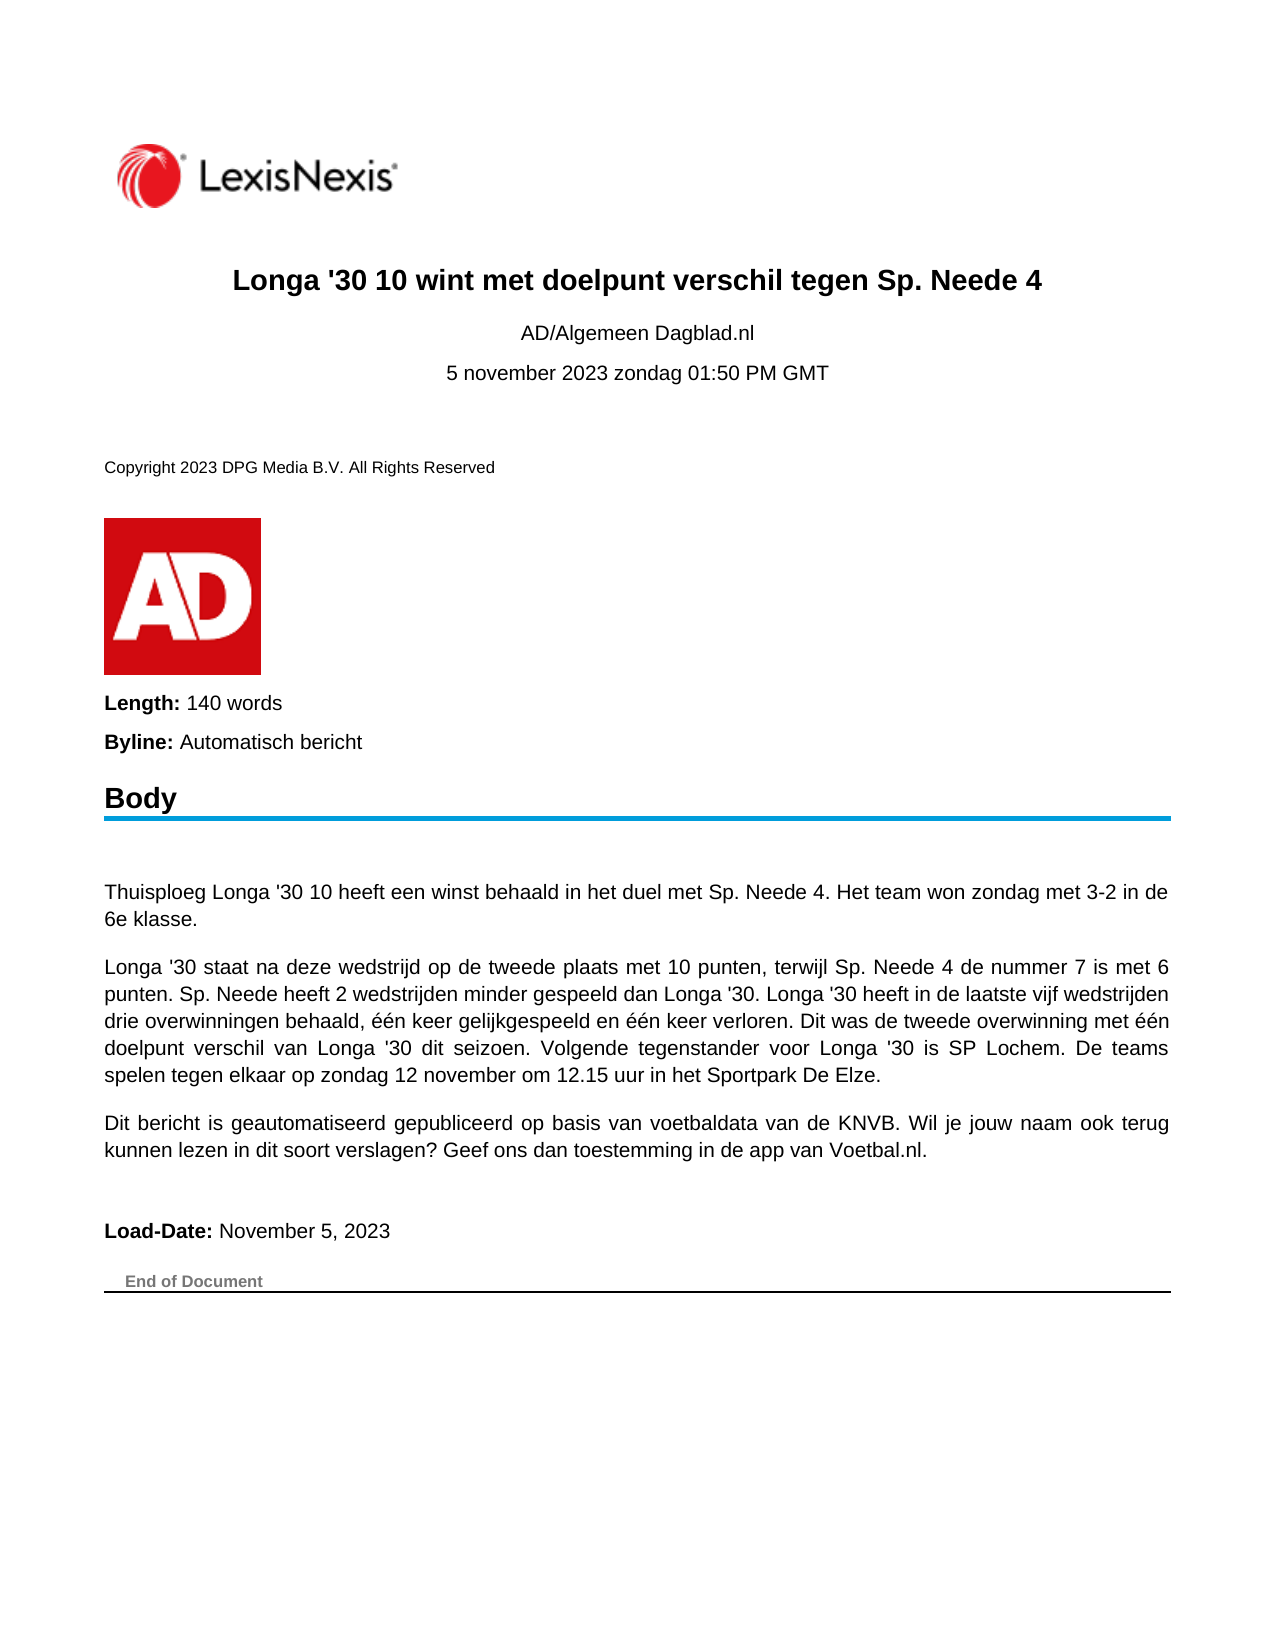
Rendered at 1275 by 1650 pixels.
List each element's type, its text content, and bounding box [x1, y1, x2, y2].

text Copyright 2023 DPG Media B.V. All Rights Reserved [104, 426, 1171, 477]
text Dit bericht is geautomatiseerd gepubliceerd op basis van voetbaldata van de KNVB. Wil je jouw naam ook terug kunnen lezen in dit soort verslagen? Geef ons dan toestemming in de app van Voetbal.nl. [104, 1108, 1171, 1162]
text Length: 140 words [104, 687, 1171, 714]
subtitle Longa '30 10 wint met doelpunt verschil tegen Sp. Neede 4 [104, 261, 1171, 297]
text Longa '30 staat na deze wedstrijd op de tweede plaats met 10 punten, terwijl Sp. Neede 4 de nummer 7 is met 6 punten. Sp. Neede heeft 2 wedstrijden minder gespeeld dan Longa '30. Longa '30 heeft in de laatste vijf wedstrijden drie overwinningen behaald, één keer gelijkgespeeld en één keer verloren. Dit was de tweede overwinning met één doelpunt verschil van Longa '30 dit seizoen. Volgende tegenstander voor Longa '30 is SP Lochem. De teams spelen tegen elkaar op zondag 12 november om 12.15 uur in het Sportpark De Elze. [104, 952, 1171, 1087]
text AD/Algemeen Dagblad.nl [104, 318, 1171, 345]
text Thuisploeg Longa '30 10 heeft een winst behaald in het duel met Sp. Neede 4. Het team won zondag met 3-2 in de 6e klasse. [104, 877, 1171, 931]
picture [104, 144, 412, 208]
text Body [104, 779, 1171, 814]
text End of Document [125, 1272, 1171, 1291]
text Load-Date: November 5, 2023 [104, 1187, 1171, 1243]
picture [104, 518, 261, 675]
text 5 november 2023 zondag 01:50 PM GMT [104, 357, 1171, 384]
text Byline: Automatisch bericht [104, 727, 1171, 754]
